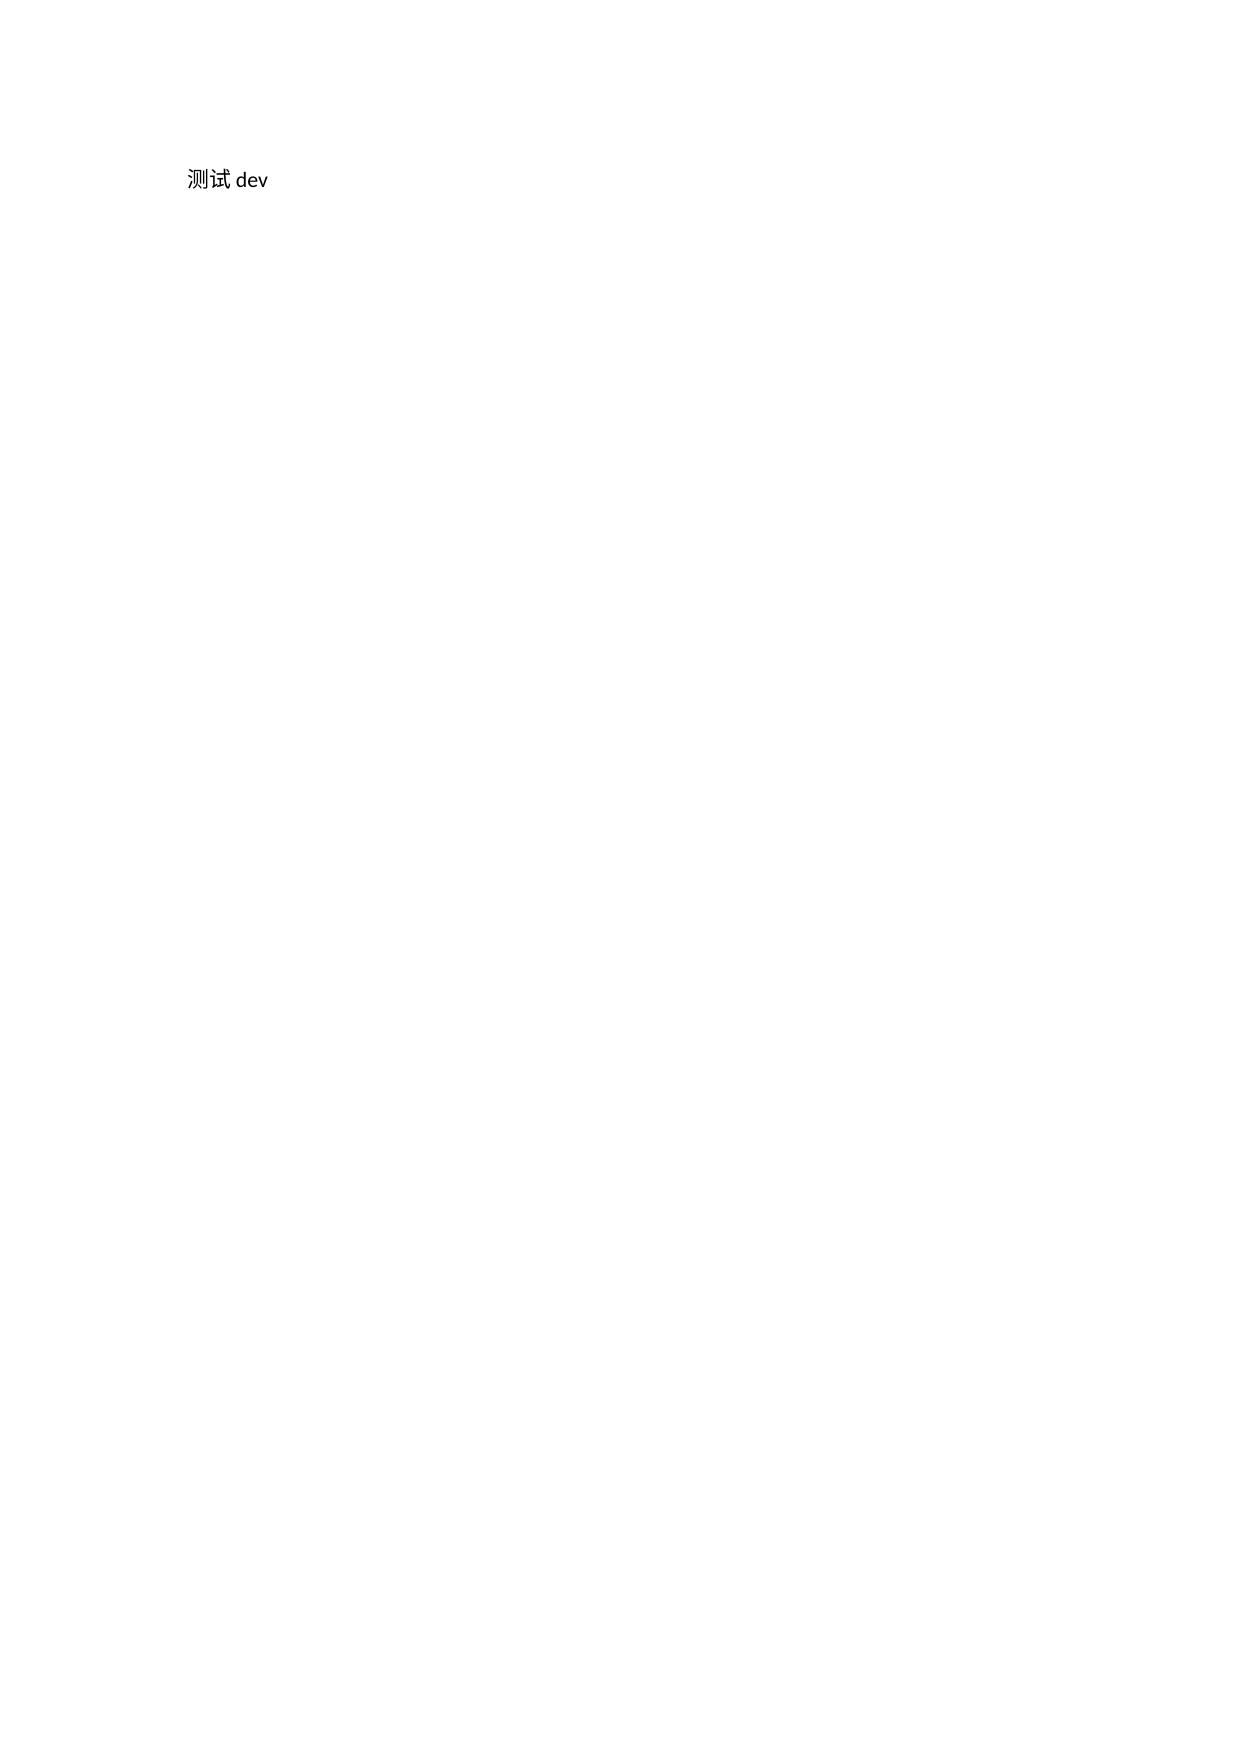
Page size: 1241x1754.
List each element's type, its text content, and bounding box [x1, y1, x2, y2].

text 测试dev [187, 162, 1053, 194]
